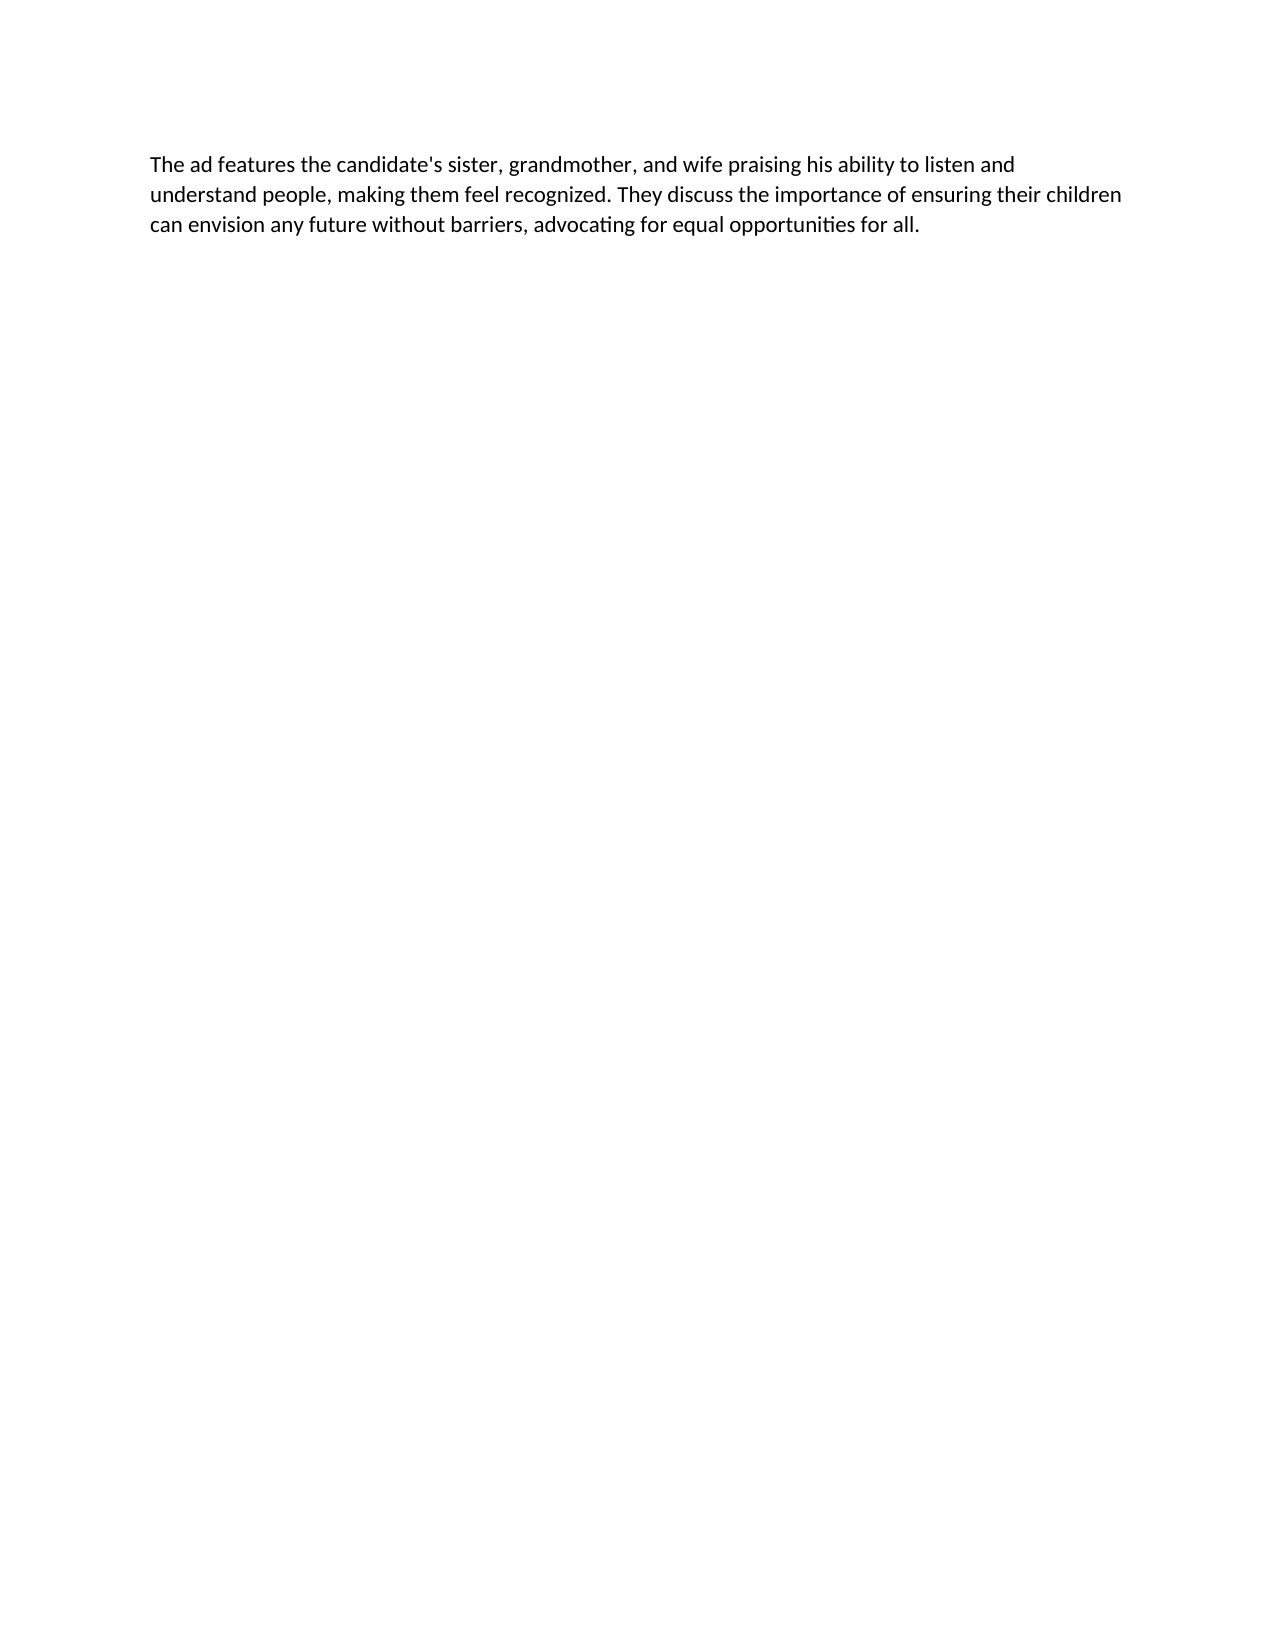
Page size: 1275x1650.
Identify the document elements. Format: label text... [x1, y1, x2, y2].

text The ad features the candidate's sister, grandmother, and wife praising his ability to listen and understand people, making them feel recognized. They discuss the importance of ensuring their children can envision any future without barriers, advocating for equal opportunities for all. [150, 150, 1125, 238]
